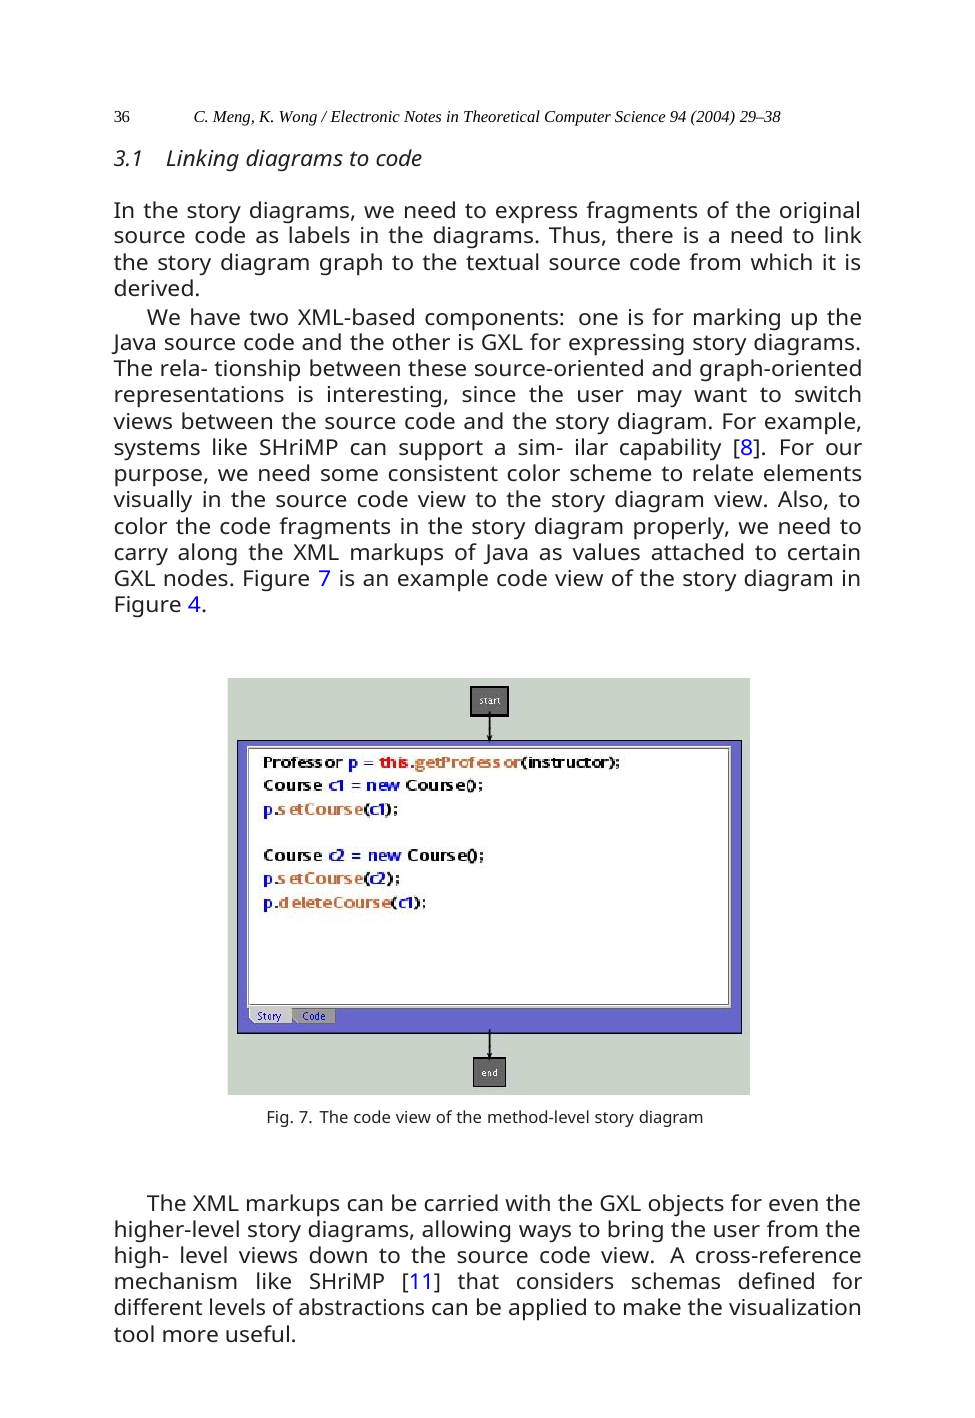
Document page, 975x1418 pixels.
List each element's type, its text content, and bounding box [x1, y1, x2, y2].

text We have two XML-based components: one is for marking up the Java source code and the other is GXL for expressing story diagrams. The rela- tionship between these source-oriented and graph-oriented representations is interesting, since the user may want to switch views between the source code and the story diagram. For example, systems like SHriMP can support a sim- ilar capability [8]. For our purpose, we need some consistent color scheme to relate elements visually in the source code view to the story diagram view. Also, to color the code fragments in the story diagram properly, we need to carry along the XML markups of Java as values attached to certain GXL nodes. Figure 7 is an example code view of the story diagram in Figure 4. [113, 304, 862, 619]
text The XML markups can be carried with the GXL objects for even the higher-level story diagrams, allowing ways to bring the user from the high- level views down to the source code view. A cross-reference mechanism like SHriMP [11] that considers schemas defined for different levels of abstractions can be applied to make the visualization tool more useful. [113, 1191, 862, 1348]
text Fig. 7. The code view of the method-level story diagram [111, 686, 858, 1129]
list Linking diagrams to code [113, 142, 873, 172]
picture [227, 678, 750, 686]
text In the story diagrams, we need to express fragments of the original source code as labels in the diagrams. Thus, there is a need to link the story diagram graph to the textual source code from which it is derived. [113, 198, 862, 302]
